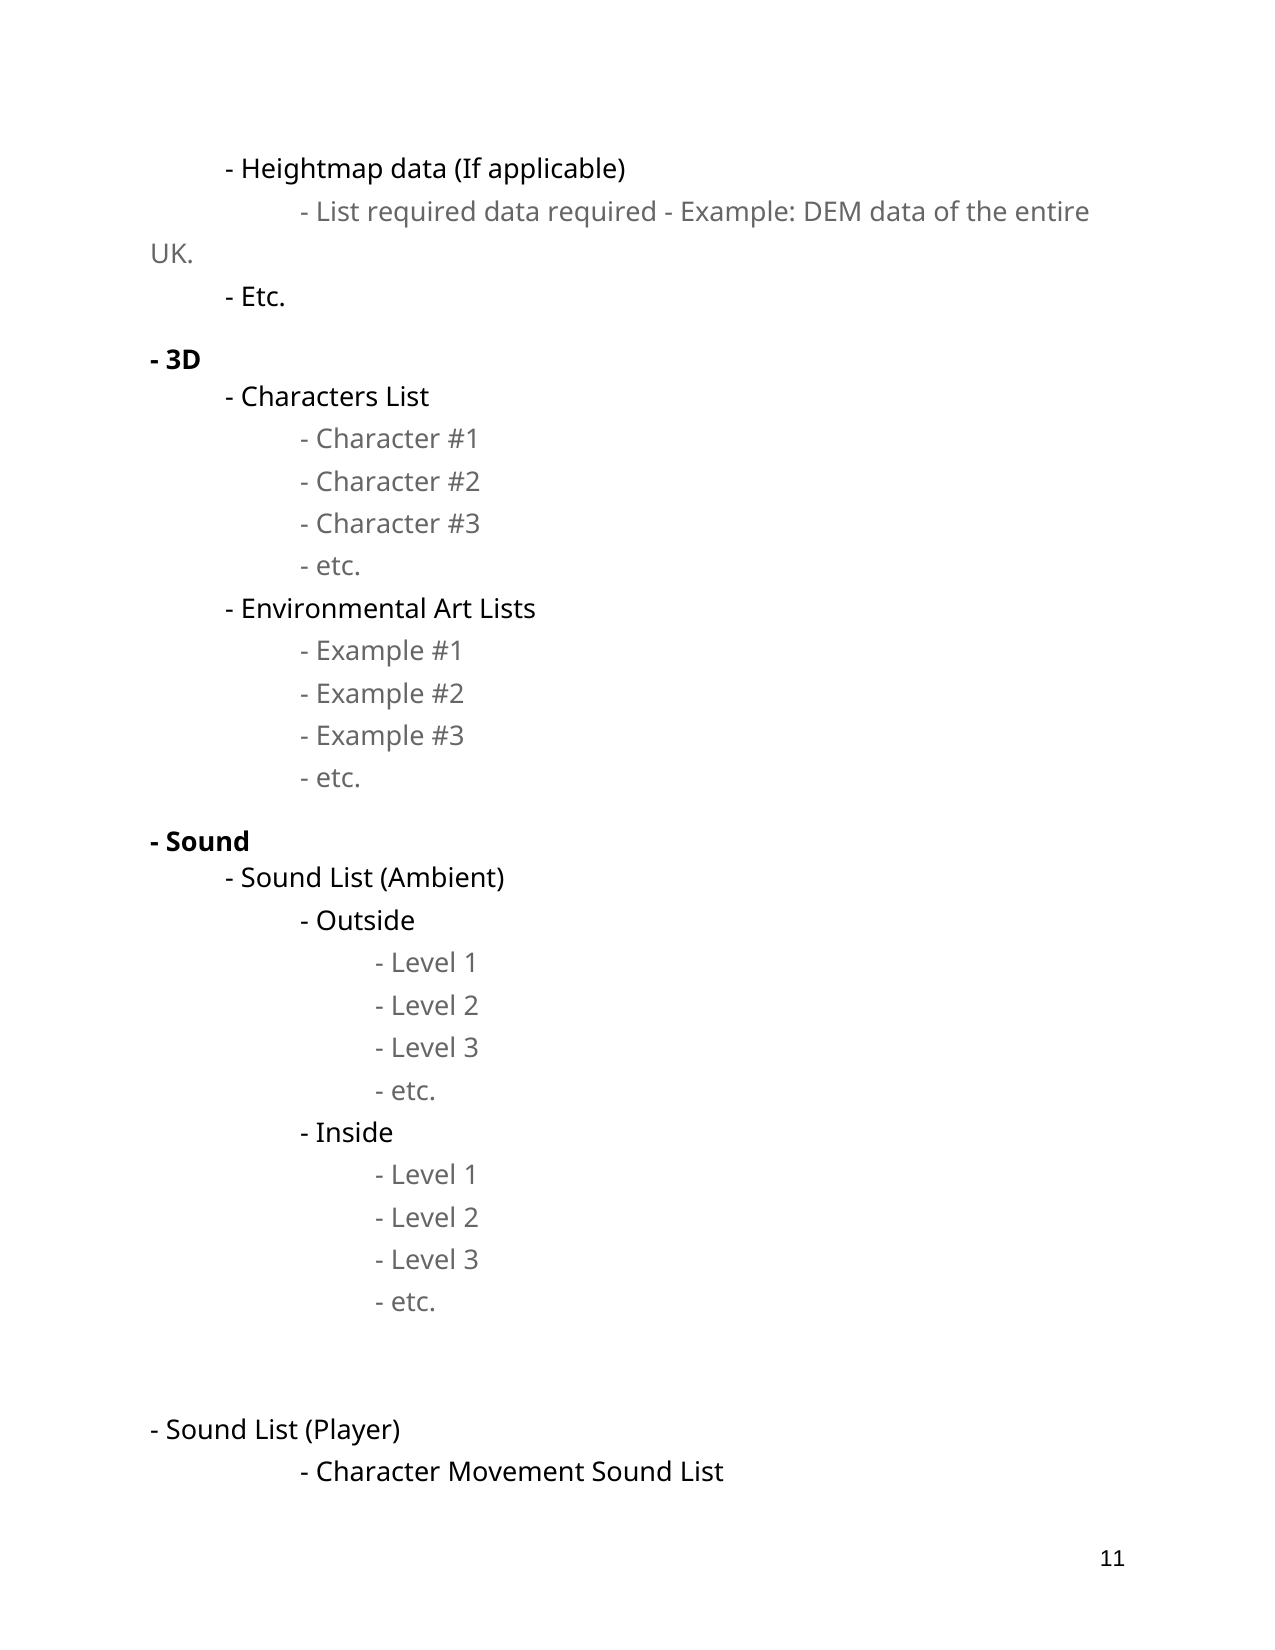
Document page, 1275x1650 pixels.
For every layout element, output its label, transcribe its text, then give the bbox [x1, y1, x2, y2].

text - Sound List (Ambient) [150, 859, 1125, 896]
text - etc. [150, 1071, 1125, 1108]
text - Heightmap data (If applicable) [150, 150, 1125, 187]
text - etc. [150, 759, 1125, 796]
text - Outside [150, 901, 1125, 938]
text - Environmental Art Lists [150, 589, 1125, 626]
text - List required data required - Example: DEM data of the entire UK. [150, 192, 1125, 272]
text - Level 2 [150, 1198, 1125, 1235]
text - Character #2 [150, 462, 1125, 499]
text - Level 3 [150, 1241, 1125, 1277]
text - Level 3 [150, 1028, 1125, 1065]
text - Example #2 [150, 674, 1125, 711]
text - Characters List [150, 377, 1125, 414]
text - Level 1 [150, 1156, 1125, 1193]
text - Sound List (Player) [150, 1410, 1125, 1447]
text - etc. [150, 1283, 1125, 1320]
text - Example #1 [150, 632, 1125, 668]
text - Level 2 [150, 986, 1125, 1023]
subtitle - 3D [150, 340, 1125, 377]
text - Etc. [150, 277, 1125, 314]
text - Character Movement Sound List [150, 1452, 1125, 1489]
subtitle - Sound [150, 822, 1125, 859]
text - etc. [150, 547, 1125, 584]
text - Level 1 [150, 944, 1125, 981]
text - Character #3 [150, 504, 1125, 541]
text - Inside [150, 1113, 1125, 1150]
text - Example #3 [150, 716, 1125, 753]
text - Character #1 [150, 420, 1125, 457]
